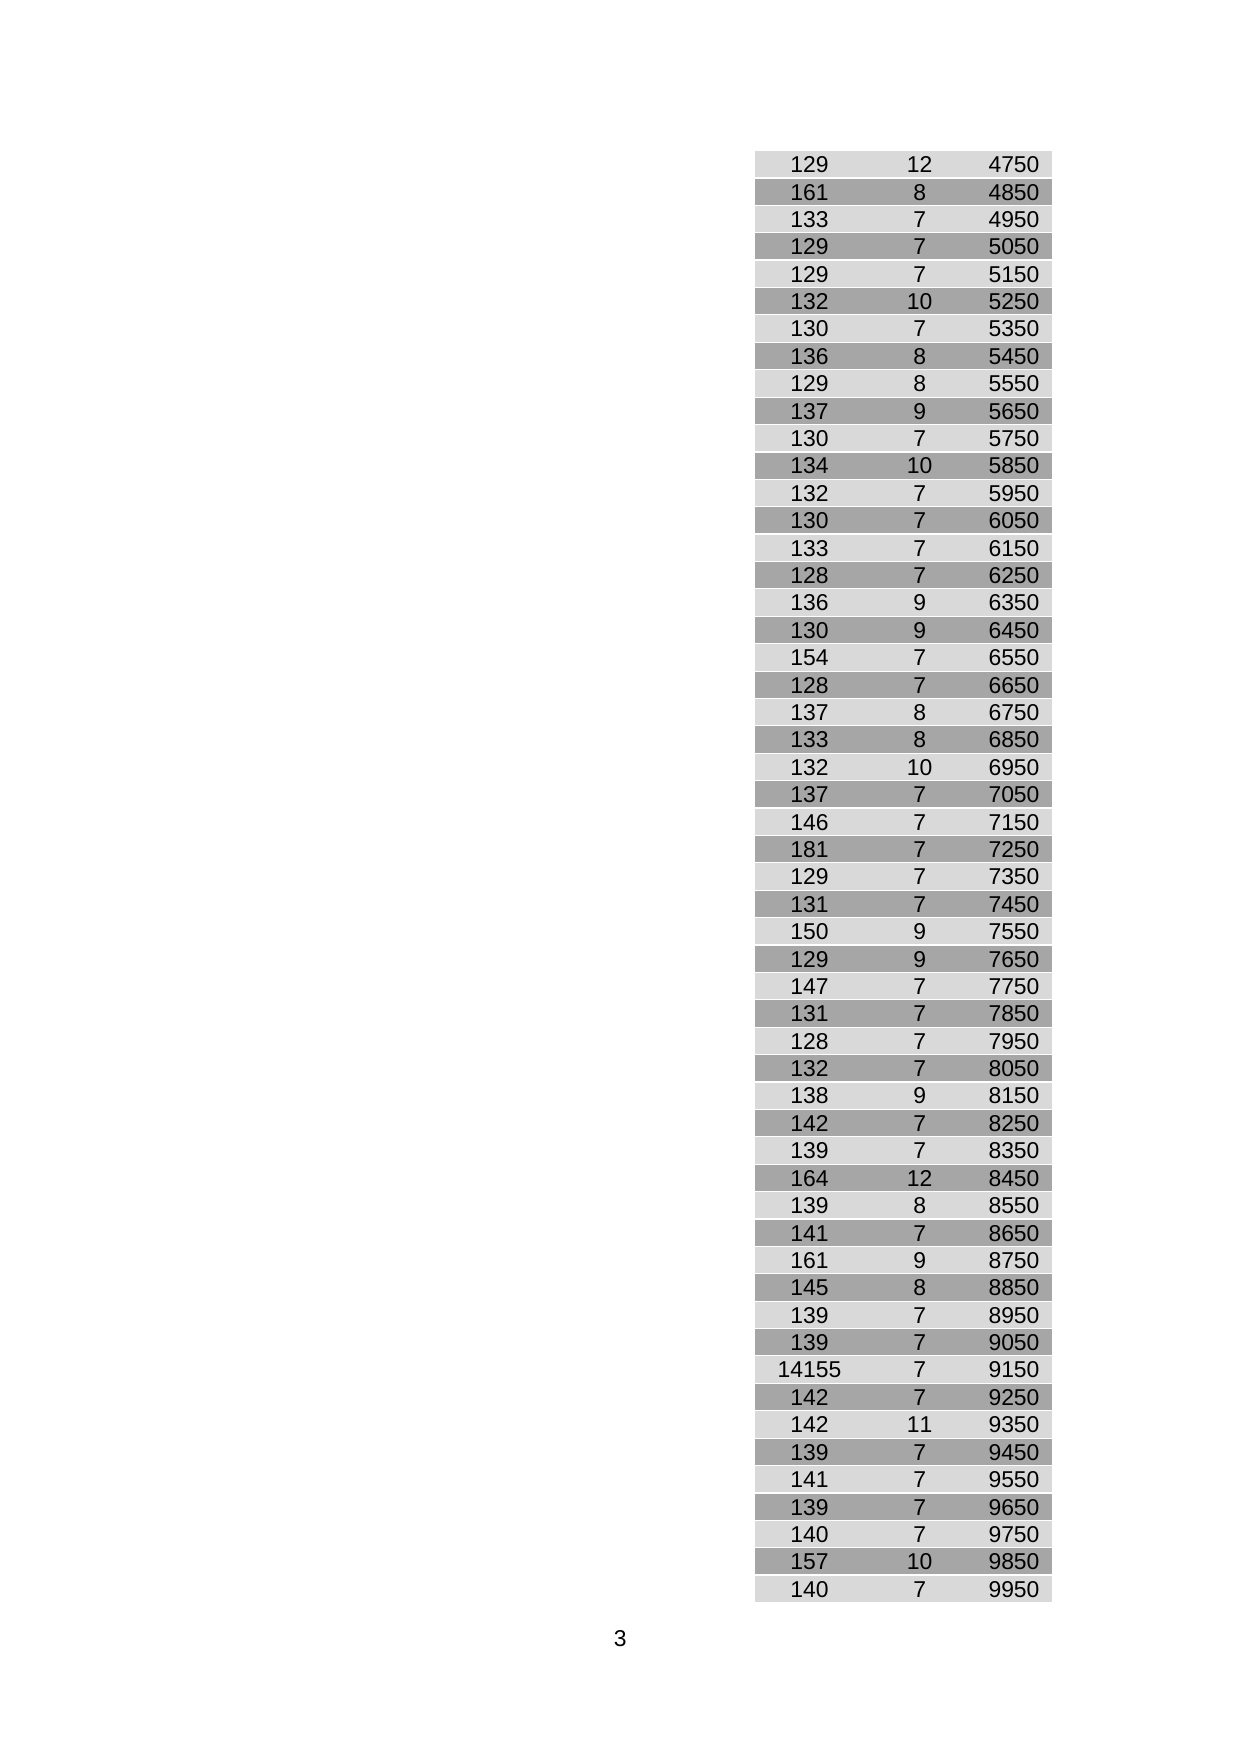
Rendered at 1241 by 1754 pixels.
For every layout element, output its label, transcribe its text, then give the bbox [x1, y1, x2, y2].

table_cell 7 [864, 891, 975, 917]
table_cell 7 [864, 1137, 975, 1164]
table_cell 5250 [975, 288, 1052, 314]
table_cell 131 [755, 891, 864, 917]
table_cell 7 [864, 1356, 975, 1383]
table_cell 7650 [975, 946, 1052, 972]
table_cell 9950 [975, 1576, 1052, 1602]
table_cell 6350 [975, 589, 1052, 616]
table_cell 7 [864, 233, 975, 259]
table_cell 10 [864, 754, 975, 780]
table_cell 7 [864, 1494, 975, 1520]
table_cell 7 [864, 1576, 975, 1602]
table_cell 4750 [975, 151, 1052, 177]
table_cell 9 [864, 617, 975, 643]
table_cell 130 [755, 617, 864, 643]
table_cell 8750 [975, 1247, 1052, 1273]
table_cell 9150 [975, 1356, 1052, 1383]
table_cell 5750 [975, 425, 1052, 451]
table_cell 154 [755, 644, 864, 671]
table_cell 7550 [975, 918, 1052, 944]
table_cell 6250 [975, 562, 1052, 588]
table_cell 5050 [975, 233, 1052, 259]
table_cell 140 [755, 1576, 864, 1602]
table_cell 7250 [975, 836, 1052, 862]
table_cell 8650 [975, 1220, 1052, 1246]
table_cell 9 [864, 1083, 975, 1109]
table_cell 7 [864, 809, 975, 835]
table_cell 8 [864, 1192, 975, 1218]
table_cell 5450 [975, 343, 1052, 369]
table_cell 7 [864, 863, 975, 890]
table_cell 5150 [975, 261, 1052, 287]
table_cell 7850 [975, 1000, 1052, 1027]
table_cell 10 [864, 453, 975, 479]
table_cell 7050 [975, 781, 1052, 807]
table_cell 7 [864, 1110, 975, 1136]
table_cell 129 [755, 863, 864, 890]
table_cell 4850 [975, 179, 1052, 205]
table_cell 6050 [975, 507, 1052, 533]
table_cell 129 [755, 946, 864, 972]
table_cell 131 [755, 1000, 864, 1027]
table_cell 129 [755, 261, 864, 287]
table_cell 8 [864, 370, 975, 397]
table_cell 150 [755, 918, 864, 944]
table_cell 138 [755, 1083, 864, 1109]
table_cell 7 [864, 1521, 975, 1547]
table_cell 7 [864, 672, 975, 698]
table_cell 7 [864, 315, 975, 342]
table_cell 5650 [975, 398, 1052, 424]
table_cell 7 [864, 836, 975, 862]
table_cell 6150 [975, 535, 1052, 561]
table_cell 133 [755, 535, 864, 561]
table_cell 8050 [975, 1055, 1052, 1081]
table_cell 129 [755, 370, 864, 397]
table_cell 7750 [975, 973, 1052, 999]
table_cell 130 [755, 425, 864, 451]
table_cell 147 [755, 973, 864, 999]
table_cell 5950 [975, 480, 1052, 506]
table_cell 7 [864, 480, 975, 506]
table_cell 139 [755, 1192, 864, 1218]
table_cell 7350 [975, 863, 1052, 890]
table_cell 7 [864, 644, 975, 671]
table_cell 9750 [975, 1521, 1052, 1547]
table_cell 7 [864, 1439, 975, 1465]
table_cell 9250 [975, 1384, 1052, 1410]
table_cell 7 [864, 1055, 975, 1081]
table_cell 7450 [975, 891, 1052, 917]
table_cell 6950 [975, 754, 1052, 780]
table_cell 136 [755, 589, 864, 616]
table_cell 9 [864, 398, 975, 424]
table_cell 132 [755, 1055, 864, 1081]
table_cell 146 [755, 809, 864, 835]
table_cell 7 [864, 507, 975, 533]
table_cell 9 [864, 946, 975, 972]
table_cell 128 [755, 562, 864, 588]
table_cell 12 [864, 151, 975, 177]
table_cell 8450 [975, 1165, 1052, 1191]
table_cell 5850 [975, 453, 1052, 479]
table_cell 7 [864, 1000, 975, 1027]
table_cell 145 [755, 1274, 864, 1301]
table_cell 139 [755, 1439, 864, 1465]
table_cell 8250 [975, 1110, 1052, 1136]
table_cell 9850 [975, 1548, 1052, 1574]
table_cell 14155 [755, 1356, 864, 1383]
table_cell 130 [755, 315, 864, 342]
table_cell 142 [755, 1110, 864, 1136]
table_cell 7 [864, 1028, 975, 1054]
table_cell 6450 [975, 617, 1052, 643]
table_cell 11 [864, 1411, 975, 1438]
table_cell 9550 [975, 1466, 1052, 1492]
table_cell 164 [755, 1165, 864, 1191]
table_cell 130 [755, 507, 864, 533]
table_cell 129 [755, 151, 864, 177]
table_cell 8 [864, 699, 975, 725]
table_cell 139 [755, 1329, 864, 1355]
table_cell 9 [864, 918, 975, 944]
table_cell 7 [864, 562, 975, 588]
table_cell 8150 [975, 1083, 1052, 1109]
table_cell 161 [755, 179, 864, 205]
table_cell 139 [755, 1302, 864, 1328]
table_cell 133 [755, 726, 864, 753]
table_cell 132 [755, 754, 864, 780]
table_cell 128 [755, 1028, 864, 1054]
table_cell 7 [864, 1302, 975, 1328]
table_cell 8850 [975, 1274, 1052, 1301]
table_cell 5550 [975, 370, 1052, 397]
table_cell 7 [864, 535, 975, 561]
table_cell 7 [864, 206, 975, 232]
table_cell 6850 [975, 726, 1052, 753]
table_cell 161 [755, 1247, 864, 1273]
table_cell 133 [755, 206, 864, 232]
table_cell 5350 [975, 315, 1052, 342]
table_cell 9350 [975, 1411, 1052, 1438]
table_cell 9450 [975, 1439, 1052, 1465]
table_cell 6650 [975, 672, 1052, 698]
table_cell 8350 [975, 1137, 1052, 1164]
table_cell 137 [755, 781, 864, 807]
table_cell 8 [864, 1274, 975, 1301]
table_cell 142 [755, 1411, 864, 1438]
table_cell 10 [864, 288, 975, 314]
table_cell 8 [864, 726, 975, 753]
table_cell 132 [755, 480, 864, 506]
table_cell 139 [755, 1494, 864, 1520]
table_cell 157 [755, 1548, 864, 1574]
table_cell 8 [864, 179, 975, 205]
table_cell 7 [864, 973, 975, 999]
table_cell 137 [755, 699, 864, 725]
table_cell 136 [755, 343, 864, 369]
table_cell 132 [755, 288, 864, 314]
table_cell 142 [755, 1384, 864, 1410]
table_cell 7 [864, 1384, 975, 1410]
table_cell 12 [864, 1165, 975, 1191]
table_cell 141 [755, 1466, 864, 1492]
table_cell 9 [864, 589, 975, 616]
table_cell 134 [755, 453, 864, 479]
table_cell 7 [864, 1220, 975, 1246]
table_cell 9650 [975, 1494, 1052, 1520]
table_cell 7950 [975, 1028, 1052, 1054]
table_cell 7 [864, 1329, 975, 1355]
table_cell 10 [864, 1548, 975, 1574]
table_cell 7 [864, 781, 975, 807]
table_cell 7 [864, 425, 975, 451]
table_cell 9 [864, 1247, 975, 1273]
table_cell 181 [755, 836, 864, 862]
table_cell 7 [864, 261, 975, 287]
table_cell 6750 [975, 699, 1052, 725]
table_cell 141 [755, 1220, 864, 1246]
table_cell 139 [755, 1137, 864, 1164]
table_cell 4950 [975, 206, 1052, 232]
table_cell 6550 [975, 644, 1052, 671]
table_cell 8950 [975, 1302, 1052, 1328]
table_cell 8550 [975, 1192, 1052, 1218]
table_cell 129 [755, 233, 864, 259]
table_cell 128 [755, 672, 864, 698]
table_cell 7 [864, 1466, 975, 1492]
table_cell 9050 [975, 1329, 1052, 1355]
table_cell 7150 [975, 809, 1052, 835]
table_cell 137 [755, 398, 864, 424]
table_cell 140 [755, 1521, 864, 1547]
table_cell 8 [864, 343, 975, 369]
